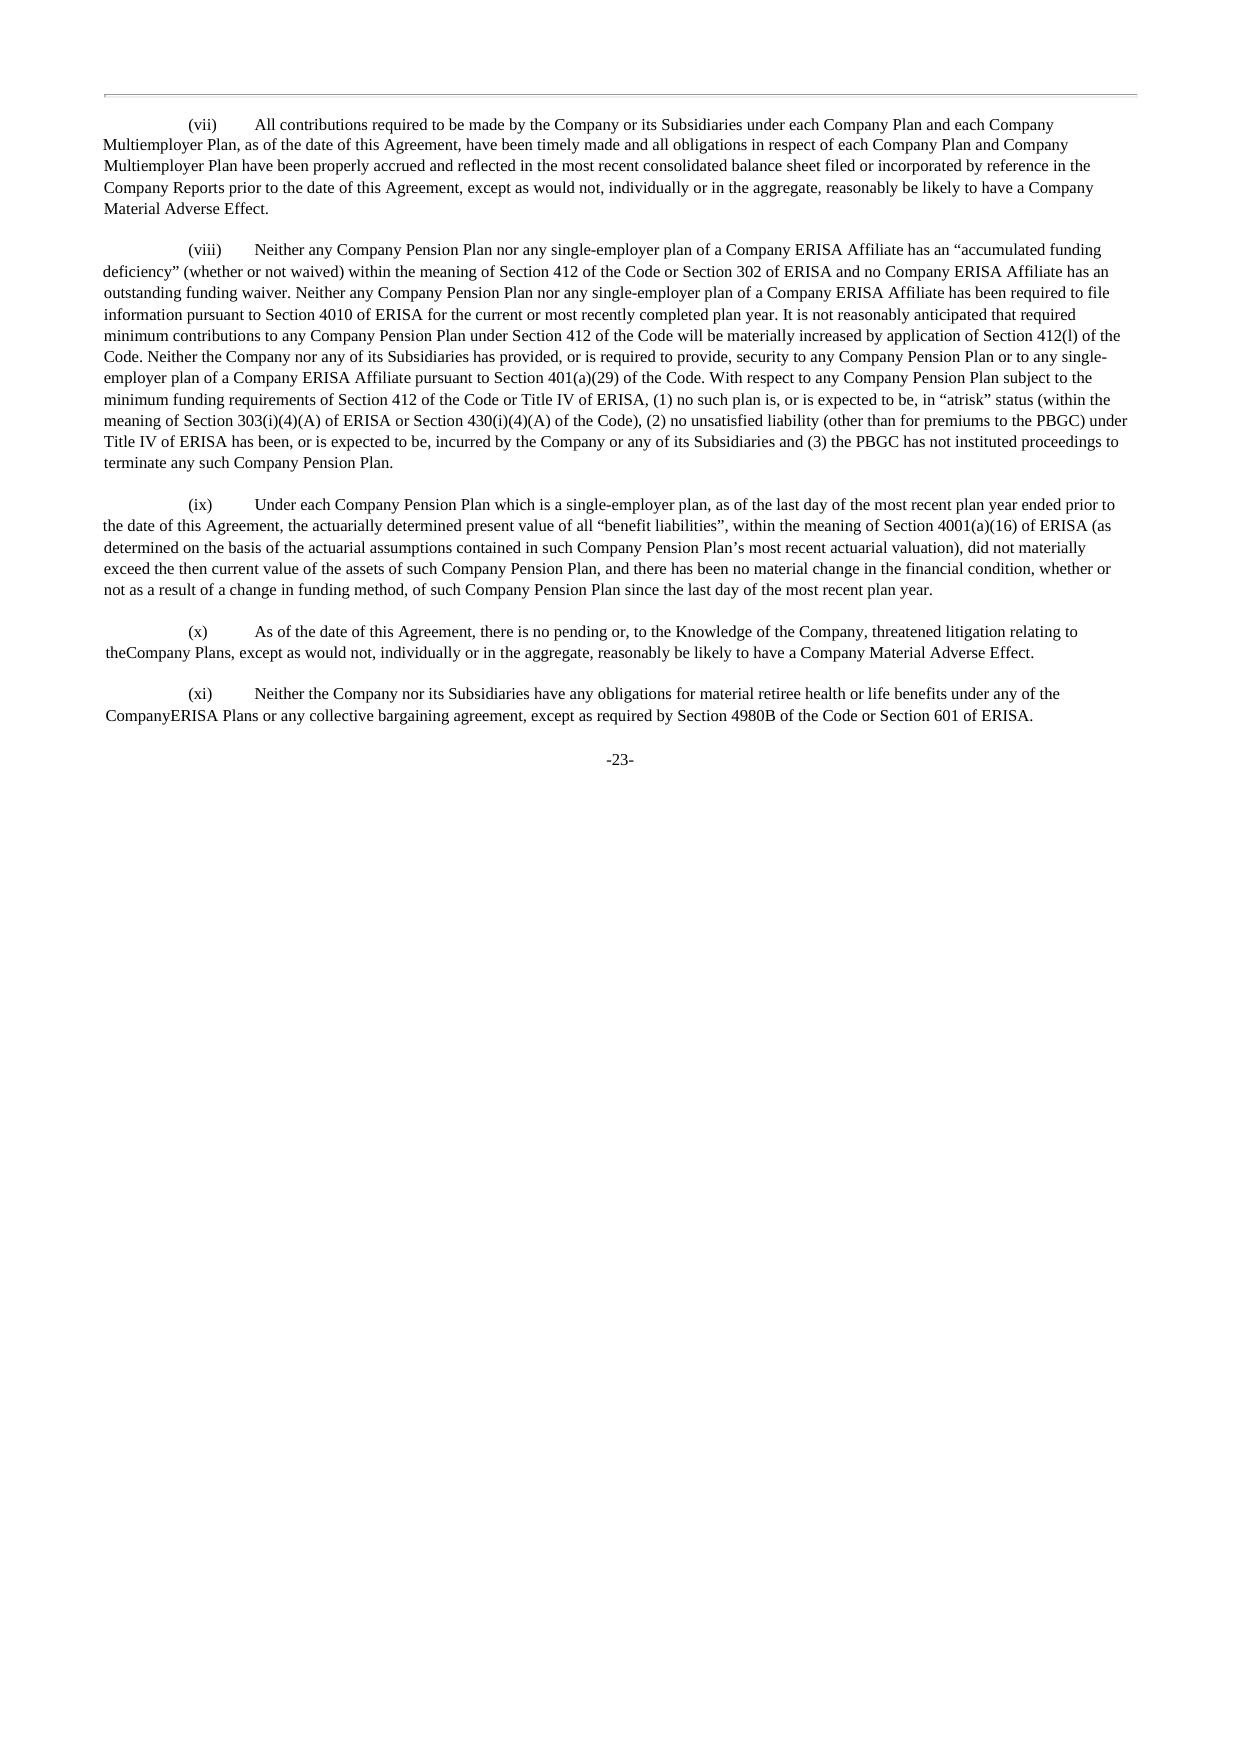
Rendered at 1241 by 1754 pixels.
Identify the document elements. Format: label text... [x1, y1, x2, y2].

list Neither the Company nor its Subsidiaries have any obligations for material retiree health or life benefits under any of the CompanyERISA Plans or any collective bargaining agreement, except as required by Section 4980B of the Code or Section 601 of ERISA. [105, 684, 1134, 724]
list All contributions required to be made by the Company or its Subsidiaries under each Company Plan and each Company [105, 114, 1134, 133]
list Under each Company Pension Plan which is a single-employer plan, as of the last day of the most recent plan year ended prior to [105, 494, 1134, 514]
text the date of this Agreement, the actuarially determined present value of all “benefit liabilities”, within the meaning of Section 4001(a)(16) of ERISA (as determined on the basis of the actuarial assumptions contained in such Company Pension Plan’s most recent actuarial valuation), did not materially exceed the then current value of the assets of such Company Pension Plan, and there has been no material change in the financial condition, whether or not as a result of a change in funding method, of such Company Pension Plan since the last day of the most recent plan year. [103, 516, 1134, 599]
list As of the date of this Agreement, there is no pending or, to the Knowledge of the Company, threatened litigation relating to theCompany Plans, except as would not, individually or in the aggregate, reasonably be likely to have a Company Material Adverse Effect. [105, 621, 1134, 662]
text Multiemployer Plan, as of the date of this Agreement, have been timely made and all obligations in respect of each Company Plan and Company Multiemployer Plan have been properly accrued and reflected in the most recent consolidated balance sheet filed or incorporated by reference in the Company Reports prior to the date of this Agreement, except as would not, individually or in the aggregate, reasonably be likely to have a Company Material Adverse Effect. [103, 135, 1134, 218]
list Neither any Company Pension Plan nor any single-employer plan of a Company ERISA Affiliate has an “accumulated funding [105, 240, 1134, 259]
text -23- [116, 749, 1124, 768]
text deficiency” (whether or not waived) within the meaning of Section 412 of the Code or Section 302 of ERISA and no Company ERISA Affiliate has an outstanding funding waiver. Neither any Company Pension Plan nor any single-employer plan of a Company ERISA Affiliate has been required to file information pursuant to Section 4010 of ERISA for the current or most recently completed plan year. It is not reasonably anticipated that required minimum contributions to any Company Pension Plan under Section 412 of the Code will be materially increased by application of Section 412(l) of the Code. Neither the Company nor any of its Subsidiaries has provided, or is required to provide, security to any Company Pension Plan or to any single-employer plan of a Company ERISA Affiliate pursuant to Section 401(a)(29) of the Code. With respect to any Company Pension Plan subject to the minimum funding requirements of Section 412 of the Code or Title IV of ERISA, (1) no such plan is, or is expected to be, in “atrisk” status (within the meaning of Section 303(i)(4)(A) of ERISA or Section 430(i)(4)(A) of the Code), (2) no unsatisfied liability (other than for premiums to the PBGC) under Title IV of ERISA has been, or is expected to be, incurred by the Company or any of its Subsidiaries and (3) the PBGC has not instituted proceedings to terminate any such Company Pension Plan. [103, 262, 1134, 472]
